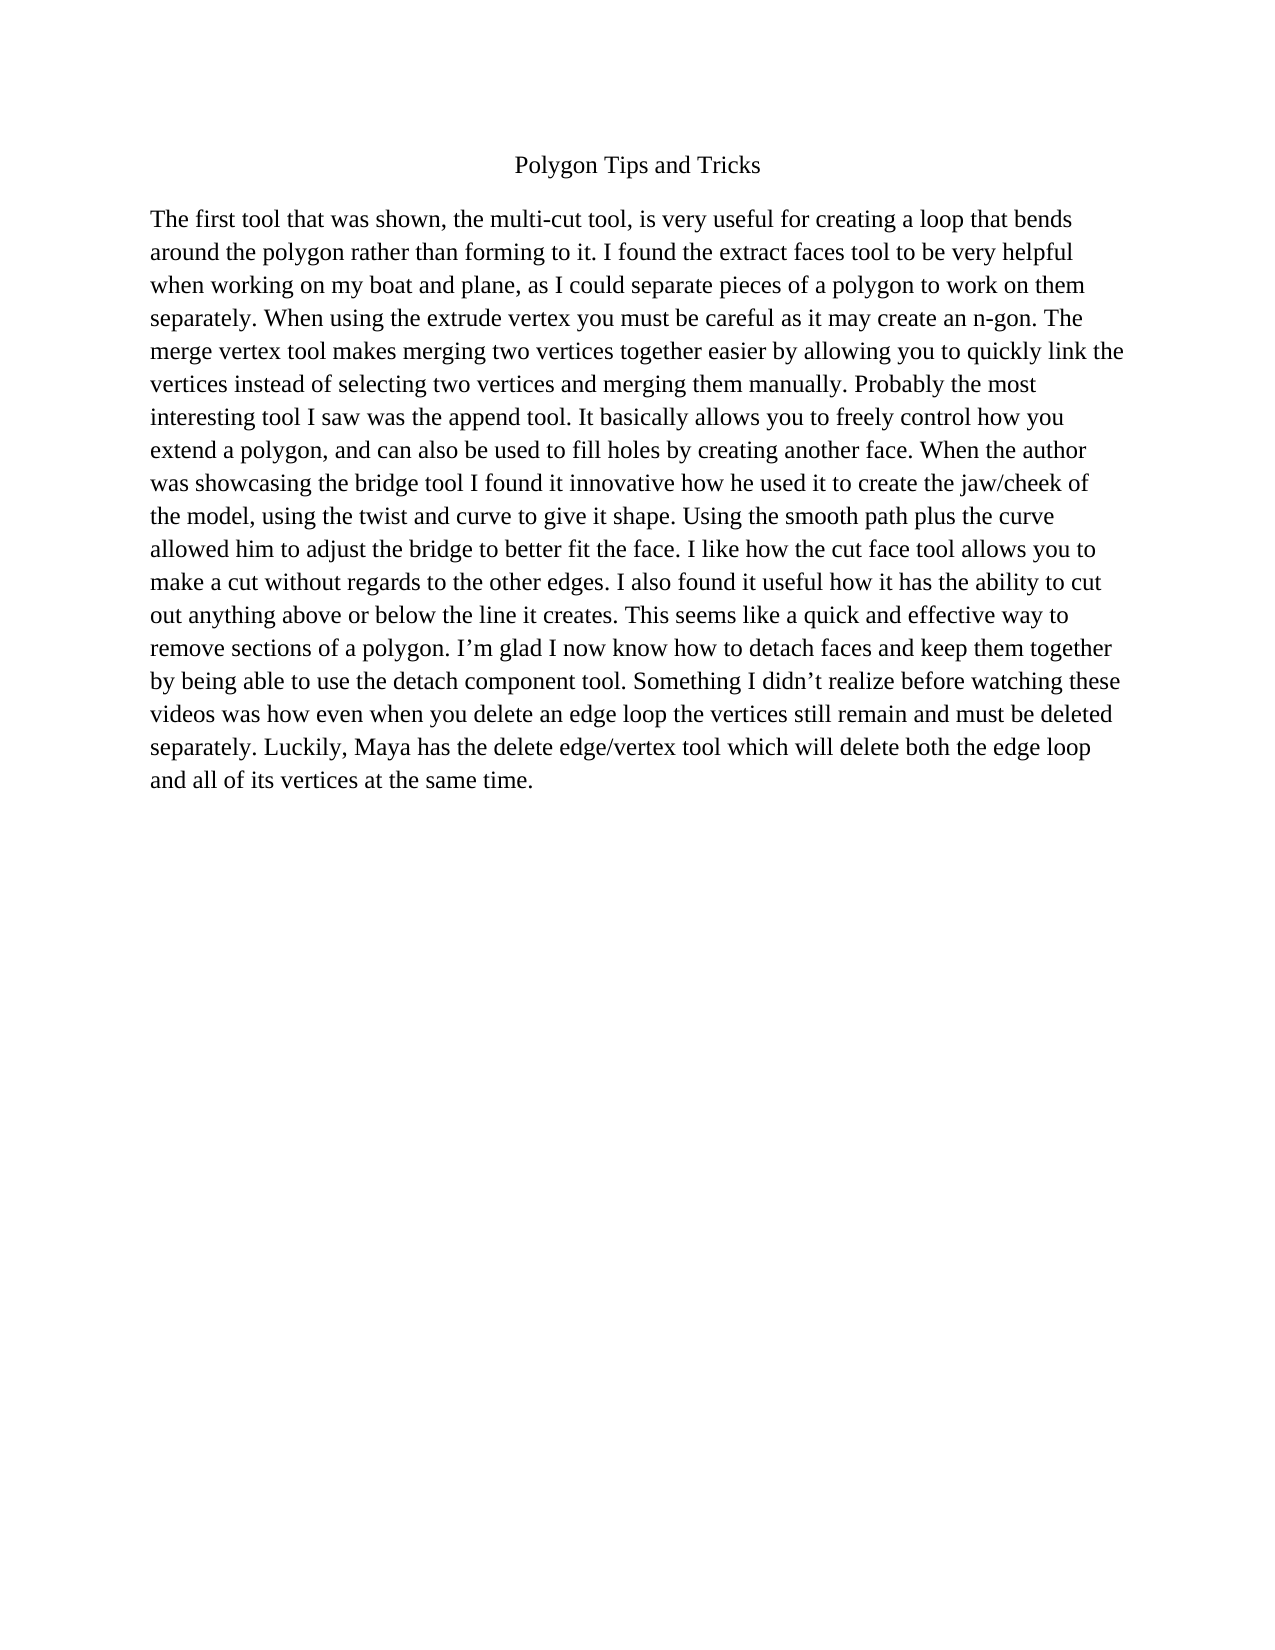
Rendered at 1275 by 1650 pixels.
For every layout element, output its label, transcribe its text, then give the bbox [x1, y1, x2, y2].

text The first tool that was shown, the multi-cut tool, is very useful for creating a loop that bends around the polygon rather than forming to it. I found the extract faces tool to be very helpful when working on my boat and plane, as I could separate pieces of a polygon to work on them separately. When using the extrude vertex you must be careful as it may create an n-gon. The merge vertex tool makes merging two vertices together easier by allowing you to quickly link the vertices instead of selecting two vertices and merging them manually. Probably the most interesting tool I saw was the append tool. It basically allows you to freely control how you extend a polygon, and can also be used to fill holes by creating another face. When the author was showcasing the bridge tool I found it innovative how he used it to create the jaw/cheek of the model, using the twist and curve to give it shape. Using the smooth path plus the curve allowed him to adjust the bridge to better fit the face. I like how the cut face tool allows you to make a cut without regards to the other edges. I also found it useful how it has the ability to cut out anything above or below the line it creates. This seems like a quick and effective way to remove sections of a polygon. I’m glad I now know how to detach faces and keep them together by being able to use the detach component tool. Something I didn’t realize before watching these videos was how even when you delete an edge loop the vertices still remain and must be deleted separately. Luckily, Maya has the delete edge/vertex tool which will delete both the edge loop and all of its vertices at the same time. [150, 204, 1125, 794]
text Polygon Tips and Tricks [150, 150, 1125, 179]
